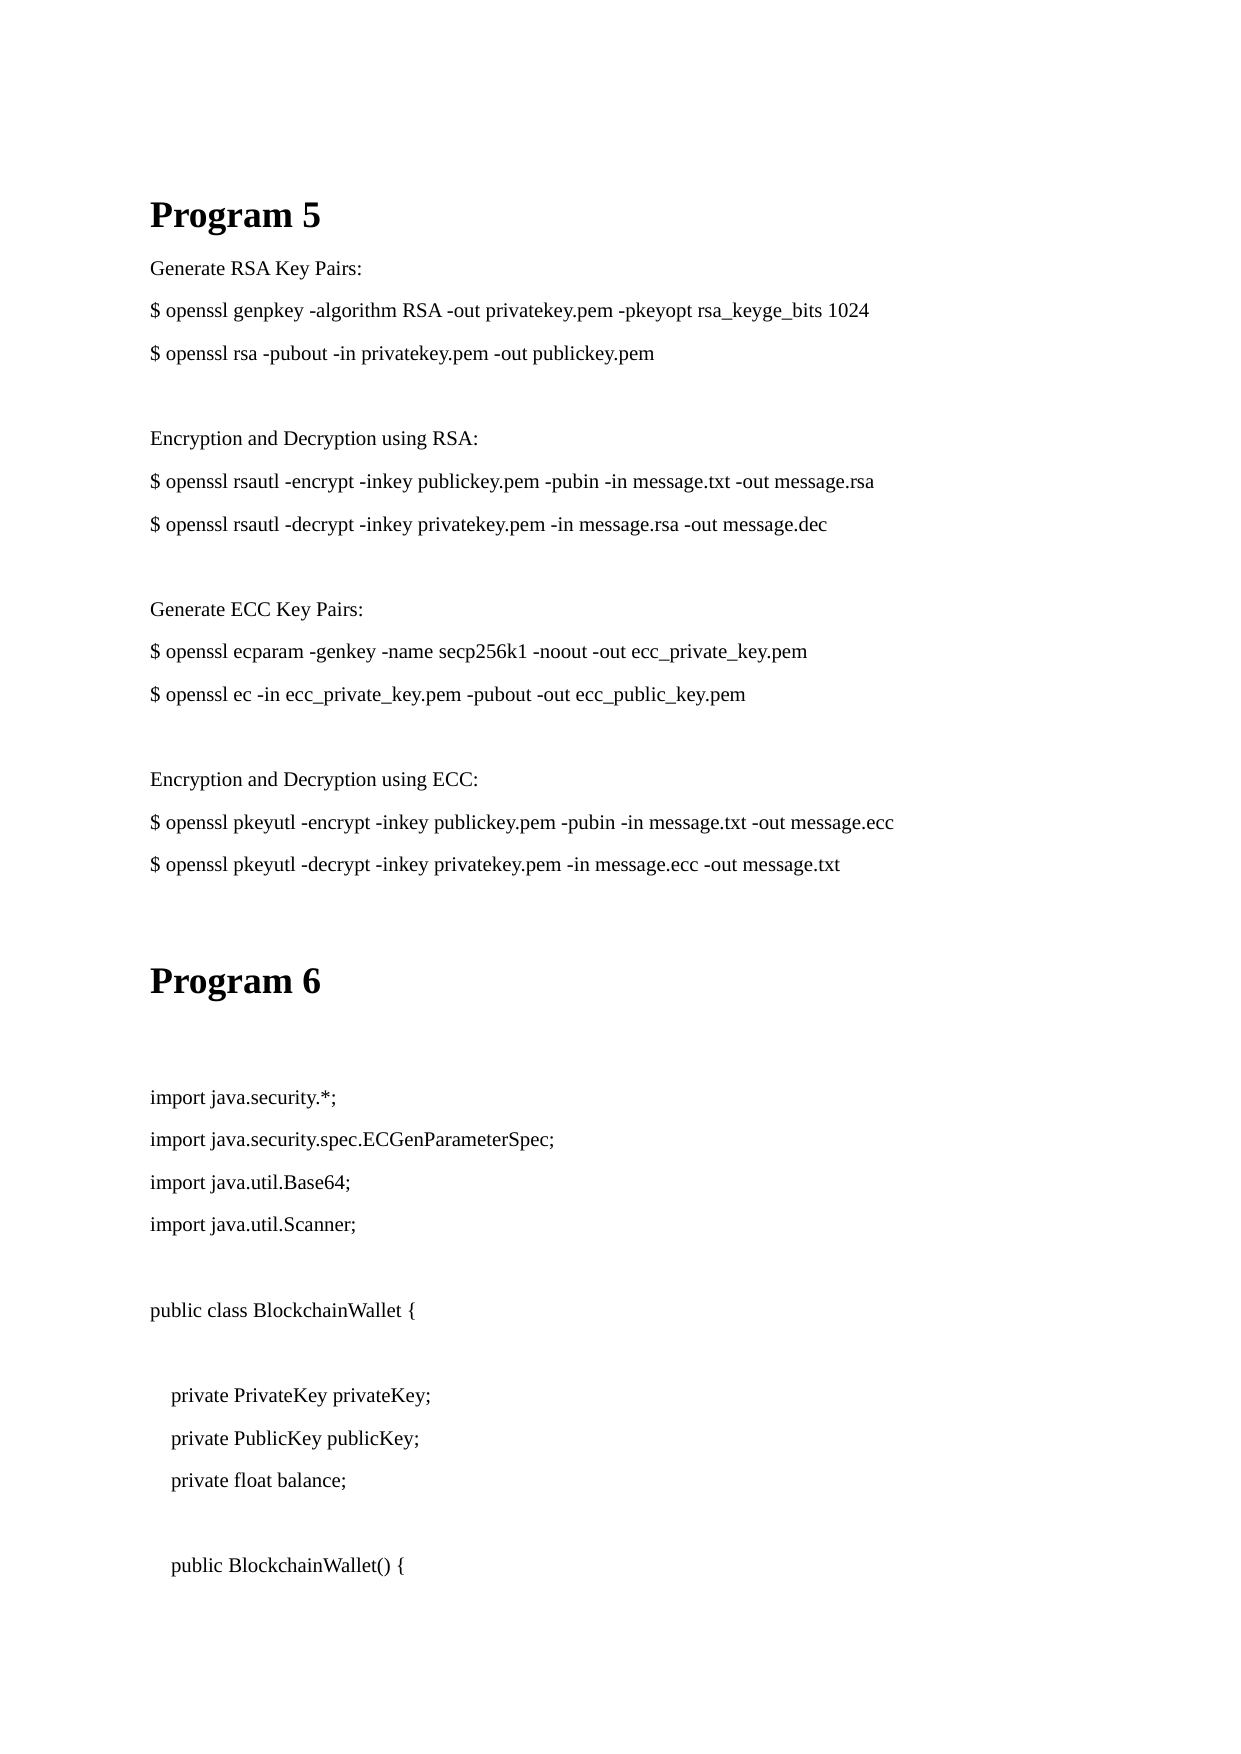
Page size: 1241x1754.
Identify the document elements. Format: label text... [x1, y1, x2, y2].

text $ openssl ec -in ecc_private_key.pem -pubout -out ecc_public_key.pem [150, 682, 1090, 706]
text private PublicKey publicKey; [150, 1425, 1090, 1449]
text Encryption and Decryption using ECC: [150, 767, 1090, 791]
text $ openssl rsautl -encrypt -inkey publickey.pem -pubin -in message.txt -out message.rsa [150, 469, 1090, 493]
text Program 6 [150, 958, 1090, 1001]
text $ openssl rsa -pubout -in privatekey.pem -out publickey.pem [150, 341, 1090, 365]
text import java.util.Scanner; [150, 1212, 1090, 1236]
text $ openssl ecparam -genkey -name secp256k1 -noout -out ecc_private_key.pem [150, 639, 1090, 663]
text public BlockchainWallet() { [150, 1553, 1090, 1577]
text private PrivateKey privateKey; [150, 1383, 1090, 1407]
text Generate ECC Key Pairs: [150, 597, 1090, 621]
text private float balance; [150, 1468, 1090, 1492]
text public class BlockchainWallet { [150, 1298, 1090, 1322]
text $ openssl rsautl -decrypt -inkey privatekey.pem -in message.rsa -out message.dec [150, 511, 1090, 536]
text $ openssl pkeyutl -encrypt -inkey publickey.pem -pubin -in message.txt -out message.ecc [150, 810, 1090, 834]
text $ openssl genpkey -algorithm RSA -out privatekey.pem -pkeyopt rsa_keyge_bits 1024 [150, 298, 1090, 322]
text import java.util.Base64; [150, 1170, 1090, 1194]
text import java.security.spec.ECGenParameterSpec; [150, 1127, 1090, 1151]
text import java.security.*; [150, 1084, 1090, 1109]
text Generate RSA Key Pairs: [150, 256, 1090, 280]
text Program 5 [150, 193, 1090, 236]
text $ openssl pkeyutl -decrypt -inkey privatekey.pem -in message.ecc -out message.txt [150, 852, 1090, 876]
text Encryption and Decryption using RSA: [150, 426, 1090, 450]
